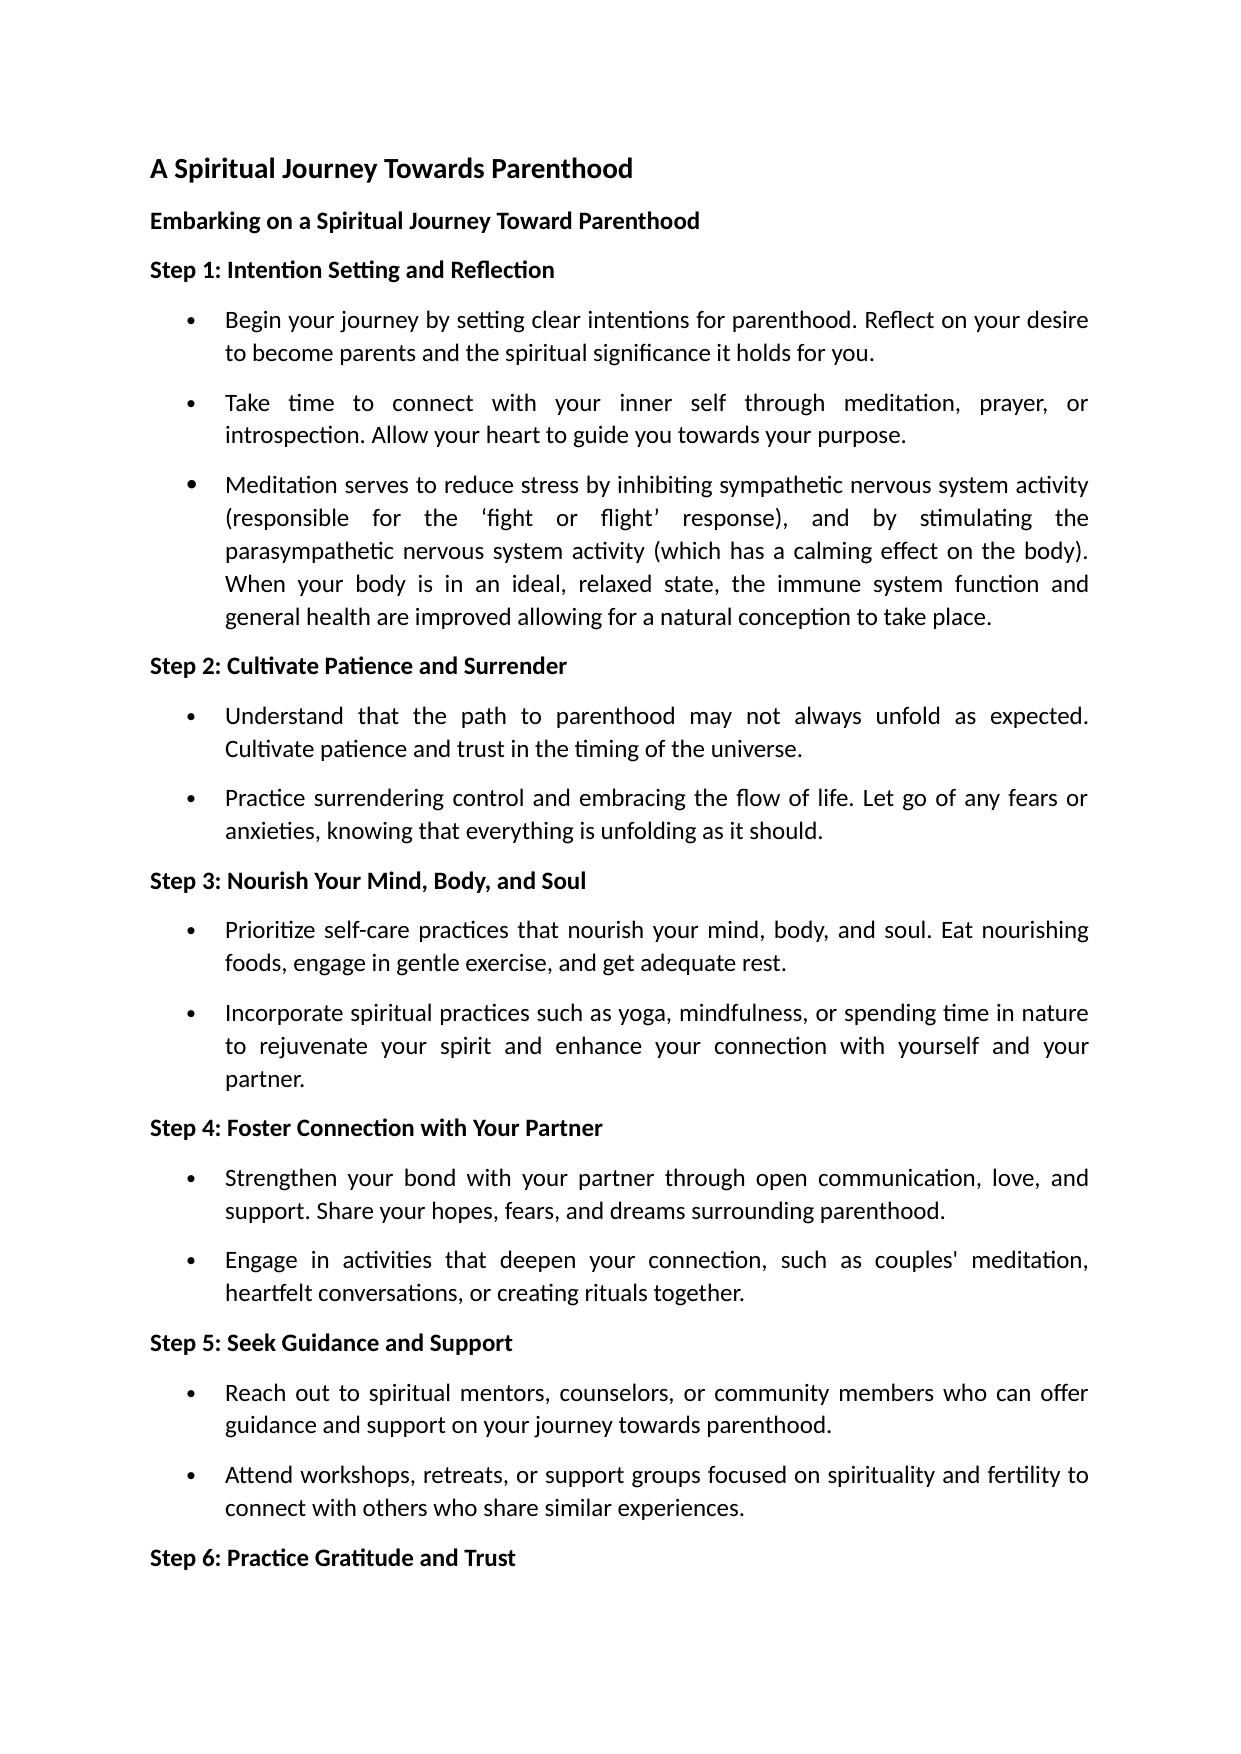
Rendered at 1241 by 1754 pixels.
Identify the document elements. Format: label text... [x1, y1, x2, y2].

text Step 5: Seek Guidance and Support [150, 1327, 1090, 1358]
list Understand that the path to parenthood may not always unfold as expected. Cultivate patience and trust in the timing of the universe. [187, 700, 1090, 763]
list Attend workshops, retreats, or support groups focused on spirituality and fertility to connect with others who share similar experiences. [187, 1459, 1090, 1523]
text Step 1: Intention Setting and Reflection [150, 255, 1090, 285]
list Reach out to spiritual mentors, counselors, or community members who can offer guidance and support on your journey towards parenthood. [187, 1377, 1090, 1440]
text Step 4: Foster Connection with Your Partner [150, 1113, 1090, 1143]
list Meditation serves to reduce stress by inhibiting sympathetic nervous system activity (responsible for the ‘fight or flight’ response), and by stimulating the parasympathetic nervous system activity (which has a calming effect on the body). When your body is in an ideal, relaxed state, the immune system function and general health are improved allowing for a natural conception to take place. [187, 469, 1090, 631]
text Embarking on a Spiritual Journey Toward Parenthood [150, 205, 1090, 236]
list Practice surrendering control and embracing the flow of life. Let go of any fears or anxieties, knowing that everything is unfolding as it should. [187, 783, 1090, 846]
list Prioritize self-care practices that nourish your mind, body, and soul. Eat nourishing foods, engage in gentle exercise, and get adequate rest. [187, 915, 1090, 978]
list Incorporate spiritual practices such as yoga, mindfulness, or spending time in nature to rejuvenate your spirit and enhance your connection with yourself and your partner. [187, 997, 1090, 1093]
list Take time to connect with your inner self through meditation, prayer, or introspection. Allow your heart to guide you towards your purpose. [187, 387, 1090, 450]
text Step 2: Cultivate Patience and Surrender [150, 651, 1090, 681]
list Engage in activities that deepen your connection, such as couples' meditation, heartfelt conversations, or creating rituals together. [187, 1245, 1090, 1308]
text Step 6: Practice Gratitude and Trust [150, 1542, 1090, 1572]
list Strengthen your bond with your partner through open communication, love, and support. Share your hopes, fears, and dreams surrounding parenthood. [187, 1162, 1090, 1226]
list Begin your journey by setting clear intentions for parenthood. Reflect on your desire to become parents and the spiritual significance it holds for you. [187, 304, 1090, 368]
text A Spiritual Journey Towards Parenthood [150, 150, 1090, 186]
text Step 3: Nourish Your Mind, Body, and Soul [150, 865, 1090, 896]
